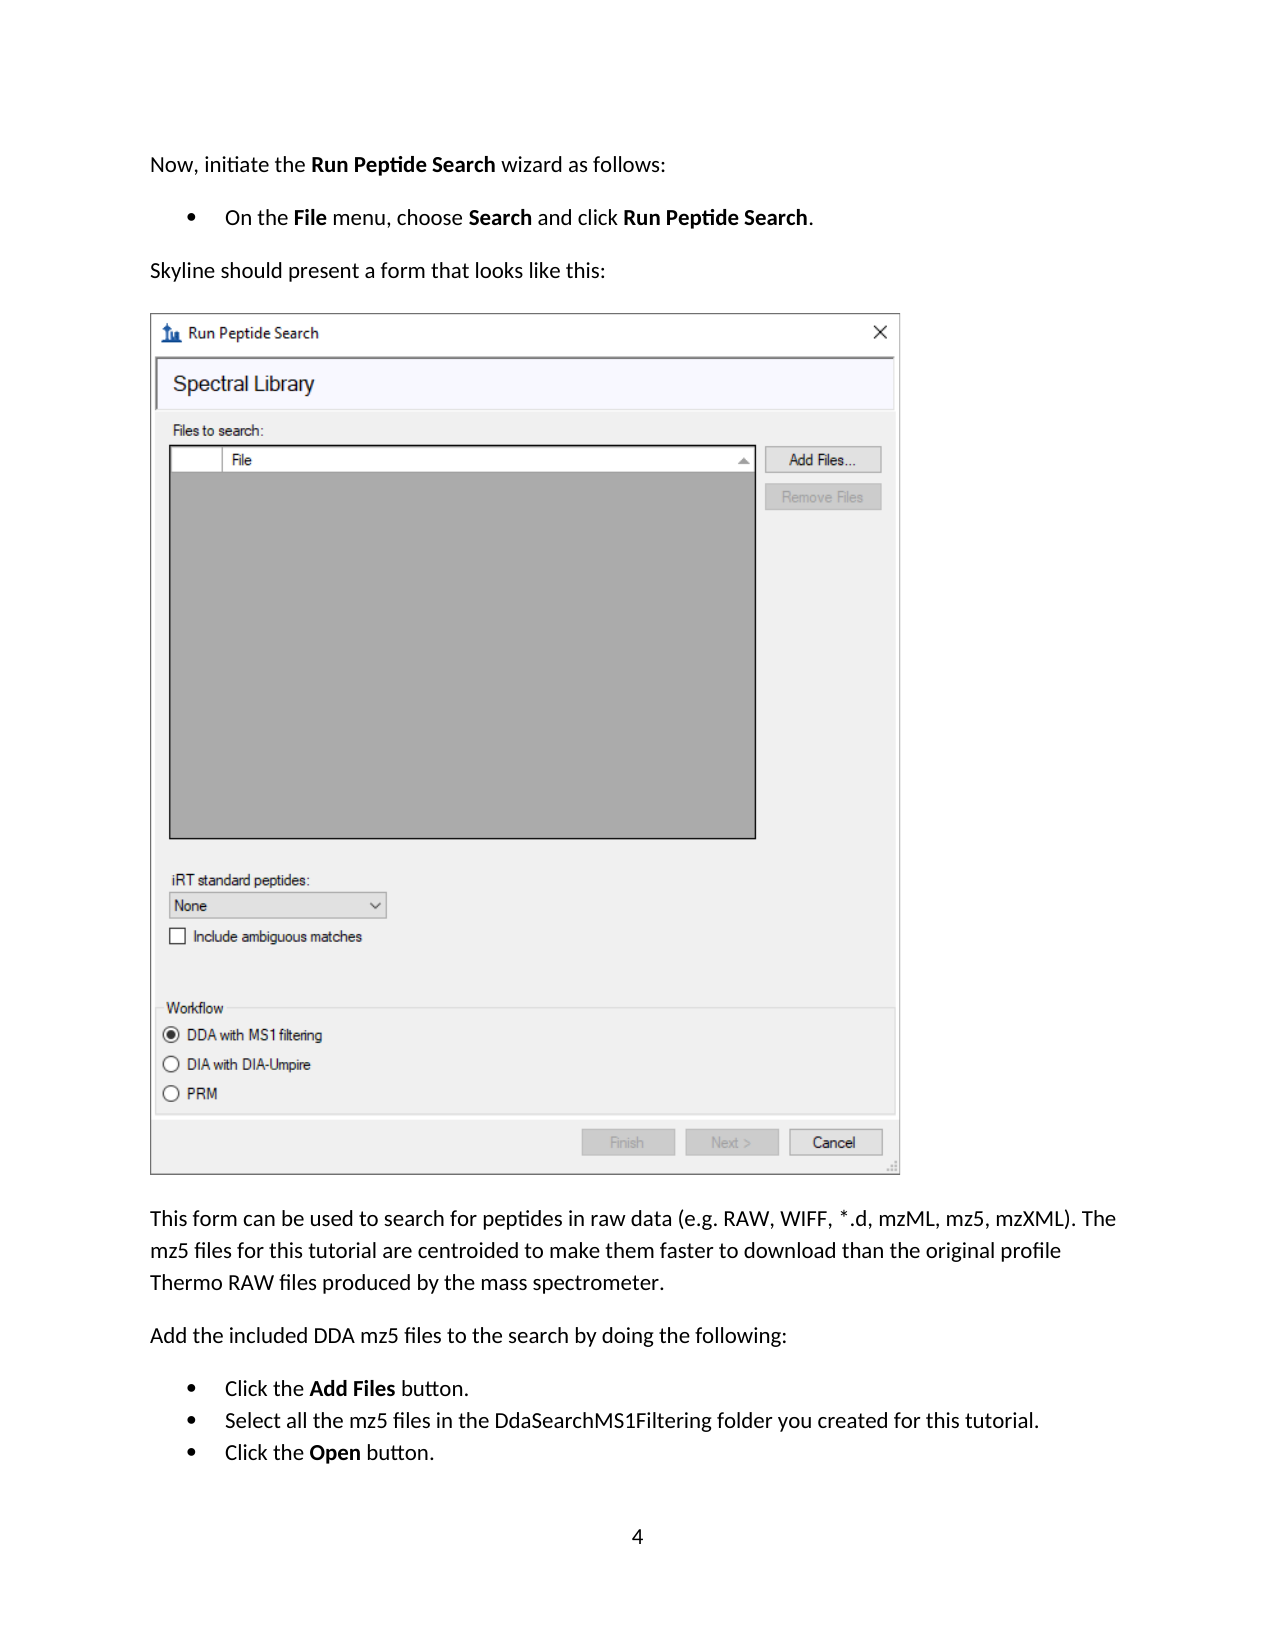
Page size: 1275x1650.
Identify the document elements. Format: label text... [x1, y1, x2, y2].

list Click the Open button. [187, 1438, 1125, 1467]
list On the File menu, choose Search and click Run Peptide Search. [187, 203, 1125, 231]
list Click the Add Files button. [187, 1374, 1125, 1402]
text Add the included DDA mz5 files to the search by doing the following: [150, 1321, 1125, 1349]
text Skyline should present a form that looks like this: [150, 256, 1125, 284]
list Select all the mz5 files in the DdaSearchMS1Filtering folder you created for this tutorial. [187, 1406, 1125, 1434]
picture [150, 313, 901, 1175]
text This form can be used to search for peptides in raw data (e.g. RAW, WIFF, *.d, mzML, mz5, mzXML). The mz5 files for this tutorial are centroided to make them faster to download than the original profile Thermo RAW files produced by the mass spectrometer. [150, 1204, 1125, 1296]
text Now, initiate the Run Peptide Search wizard as follows: [150, 150, 1125, 178]
